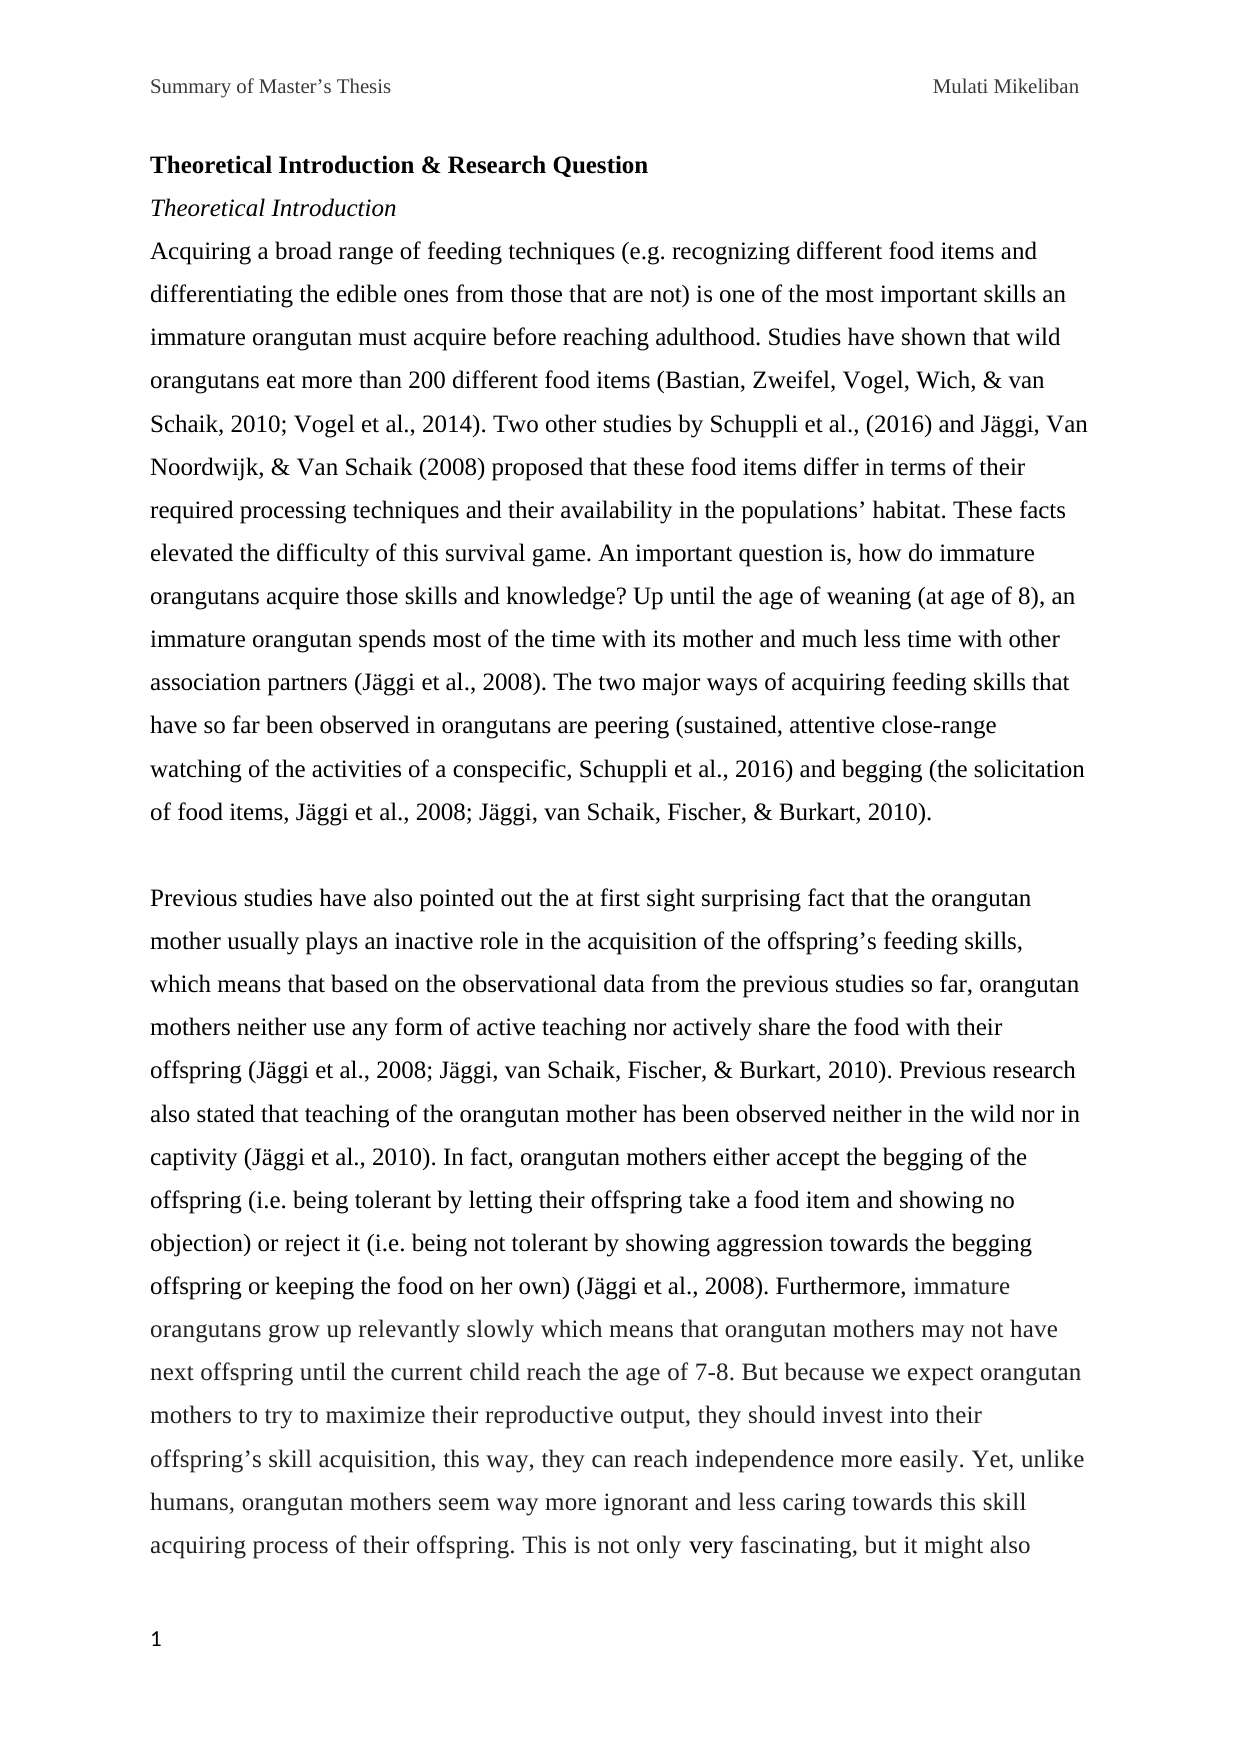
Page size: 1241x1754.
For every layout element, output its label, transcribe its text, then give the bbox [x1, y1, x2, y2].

text Acquiring a broad range of feeding techniques (e.g. recognizing different food items and differentiating the edible ones from those that are not) is one of the most important skills an immature orangutan must acquire before reaching adulthood. Studies have shown that wild orangutans eat more than 200 different food items (Bastian, Zweifel, Vogel, Wich, & van Schaik, 2010; Vogel et al., 2014). Two other studies by Schuppli et al., (2016) and Jäggi, Van Noordwijk, & Van Schaik (2008) proposed that these food items differ in terms of their required processing techniques and their availability in the populations’ habitat. These facts elevated the difficulty of this survival game. An important question is, how do immature orangutans acquire those skills and knowledge? Up until the age of weaning (at age of 8), an immature orangutan spends most of the time with its mother and much less time with other association partners (Jäggi et al., 2008). The two major ways of acquiring feeding skills that have so far been observed in orangutans are peering (sustained, attentive close-range watching of the activities of a conspecific, Schuppli et al., 2016) and begging (the solicitation of food items, Jäggi et al., 2008; Jäggi, van Schaik, Fischer, & Burkart, 2010). [150, 236, 1090, 826]
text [150, 883, 1090, 1559]
text Theoretical Introduction & Research Question [150, 150, 1090, 179]
text Theoretical Introduction [150, 193, 1090, 222]
